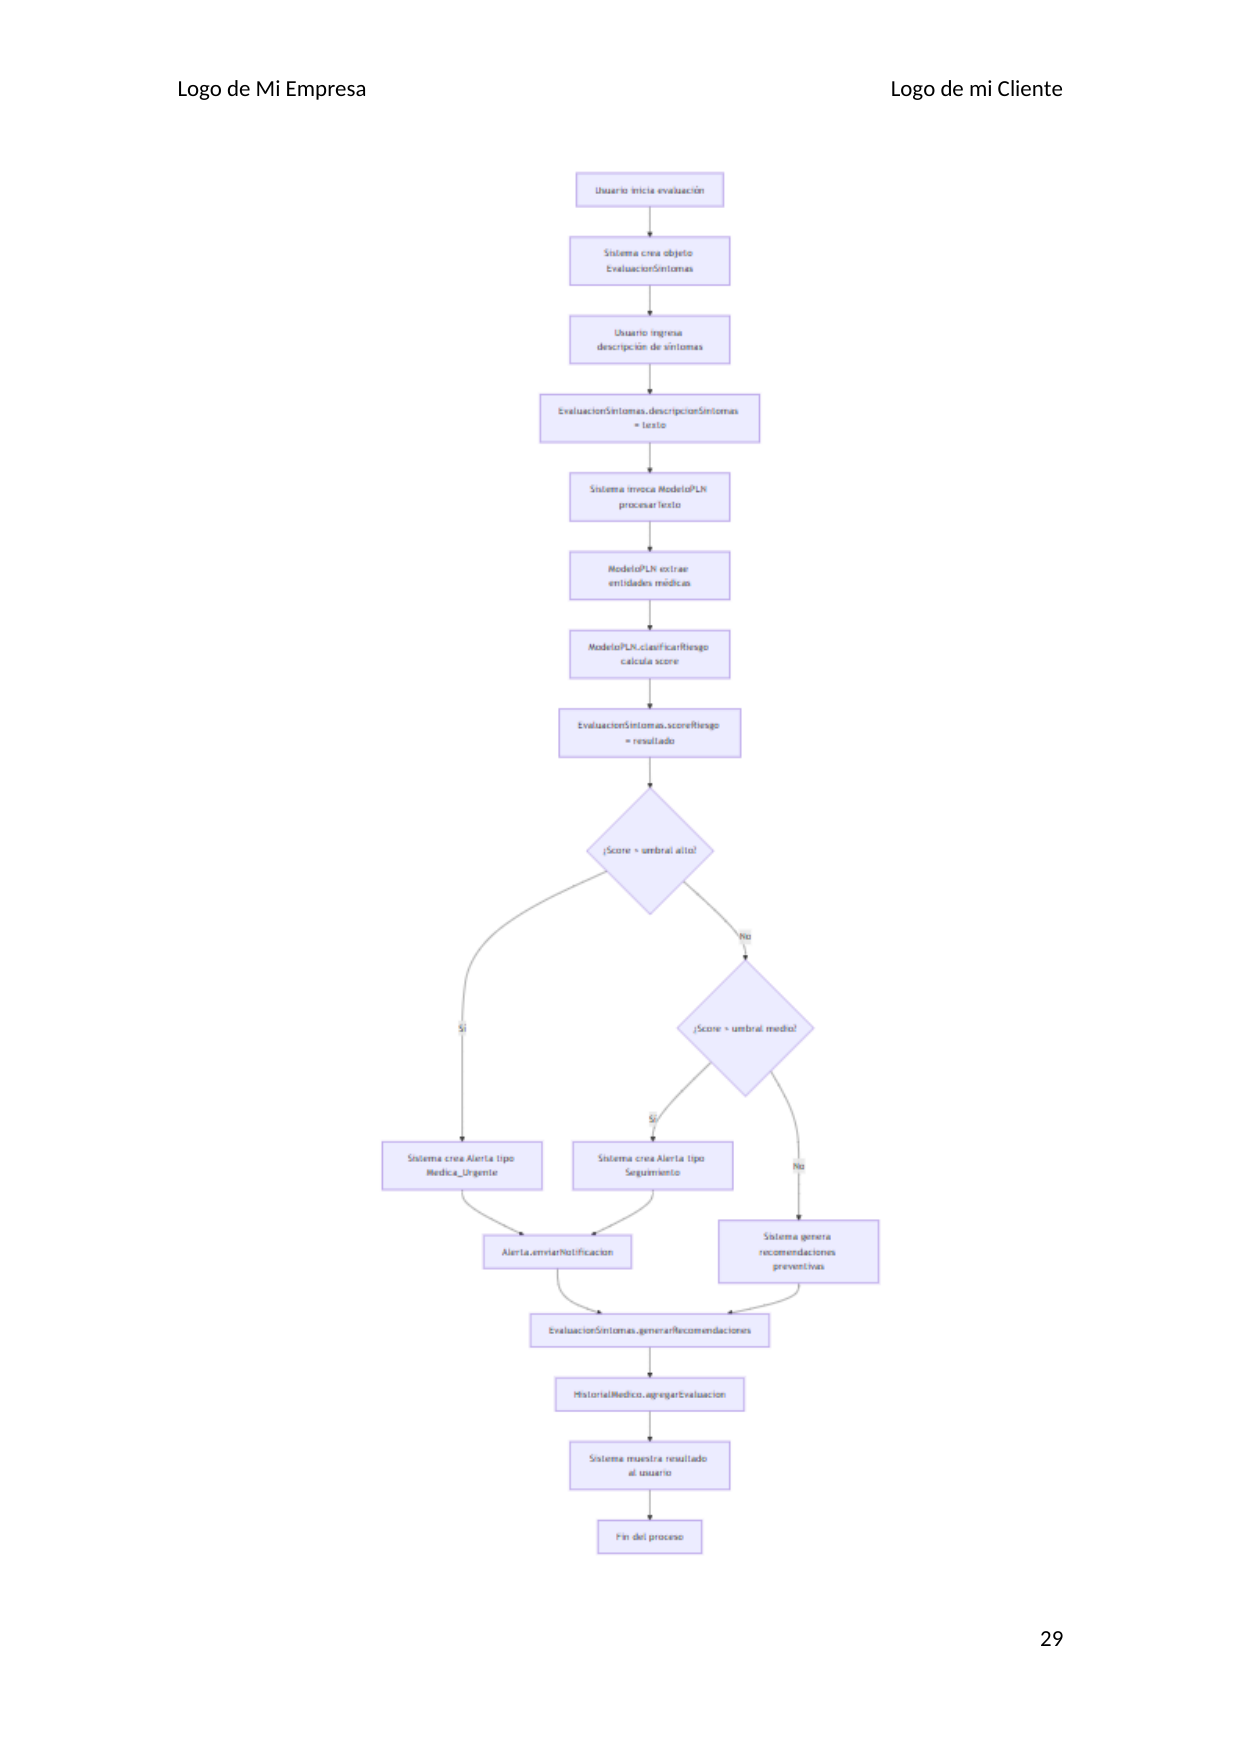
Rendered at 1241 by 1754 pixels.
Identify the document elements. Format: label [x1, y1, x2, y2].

picture [349, 147, 892, 1570]
